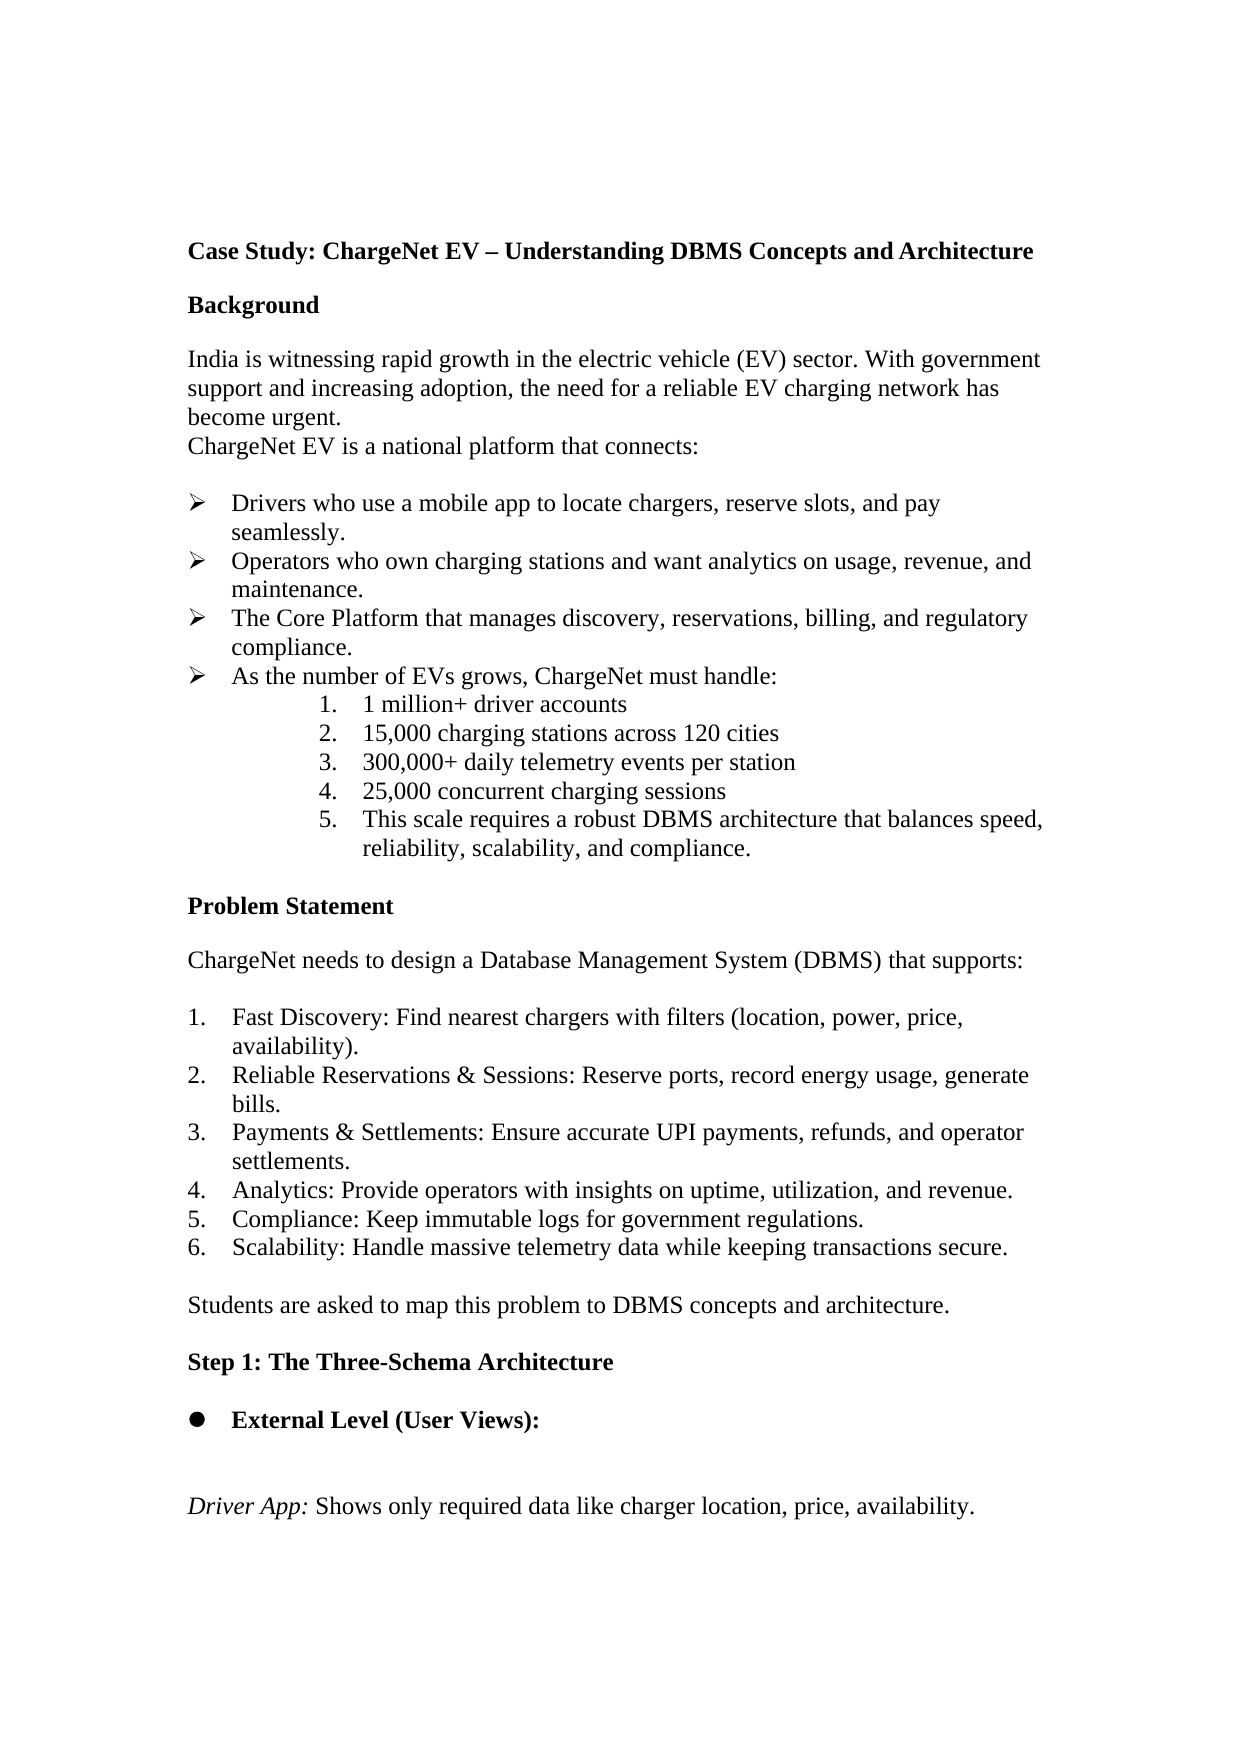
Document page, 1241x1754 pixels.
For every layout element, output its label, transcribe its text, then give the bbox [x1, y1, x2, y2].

subtitle Problem Statement [187, 891, 1053, 919]
list 25,000 concurrent charging sessions [319, 776, 1053, 804]
text Driver App: Shows only required data like charger location, price, availability. [187, 1491, 1053, 1520]
text ChargeNet needs to design a Database Management System (DBMS) that supports: [187, 945, 1053, 974]
list As the number of EVs grows, ChargeNet must handle: [187, 661, 1053, 689]
list 300,000+ daily telemetry events per station [319, 747, 1053, 776]
subtitle Step 1: The Three-Schema Architecture [187, 1347, 1053, 1376]
list Compliance: Keep immutable logs for government regulations. [187, 1204, 1053, 1232]
list Reliable Reservations & Sessions: Reserve ports, record energy usage, generate bills. [187, 1060, 1053, 1117]
list Operators who own charging stations and want analytics on usage, revenue, and maintenance. [187, 546, 1053, 603]
list Scalability: Handle massive telemetry data while keeping transactions secure. [187, 1232, 1053, 1261]
list External Level (User Views): [187, 1405, 1053, 1434]
list Payments & Settlements: Ensure accurate UPI payments, refunds, and operator settlements. [187, 1117, 1053, 1175]
text India is witnessing rapid growth in the electric vehicle (EV) sector. With government support and increasing adoption, the need for a reliable EV charging network has become urgent. [187, 344, 1053, 431]
list Analytics: Provide operators with insights on uptime, utilization, and revenue. [187, 1175, 1053, 1204]
list Drivers who use a mobile app to locate chargers, reserve slots, and pay seamlessly. [187, 488, 1053, 546]
text ChargeNet EV is a national platform that connects: [187, 431, 1053, 459]
text Students are asked to map this problem to DBMS concepts and architecture. [187, 1290, 1053, 1319]
list 1 million+ driver accounts [319, 689, 1053, 718]
list The Core Platform that manages discovery, reservations, billing, and regulatory compliance. [187, 603, 1053, 661]
list Fast Discovery: Find nearest chargers with filters (location, power, price, availability). [187, 1002, 1053, 1060]
list This scale requires a robust DBMS architecture that balances speed, reliability, scalability, and compliance. [319, 804, 1053, 862]
list 15,000 charging stations across 120 cities [319, 718, 1053, 747]
subtitle Background [187, 290, 1053, 319]
subtitle Case Study: ChargeNet EV – Understanding DBMS Concepts and Architecture [187, 236, 1053, 265]
